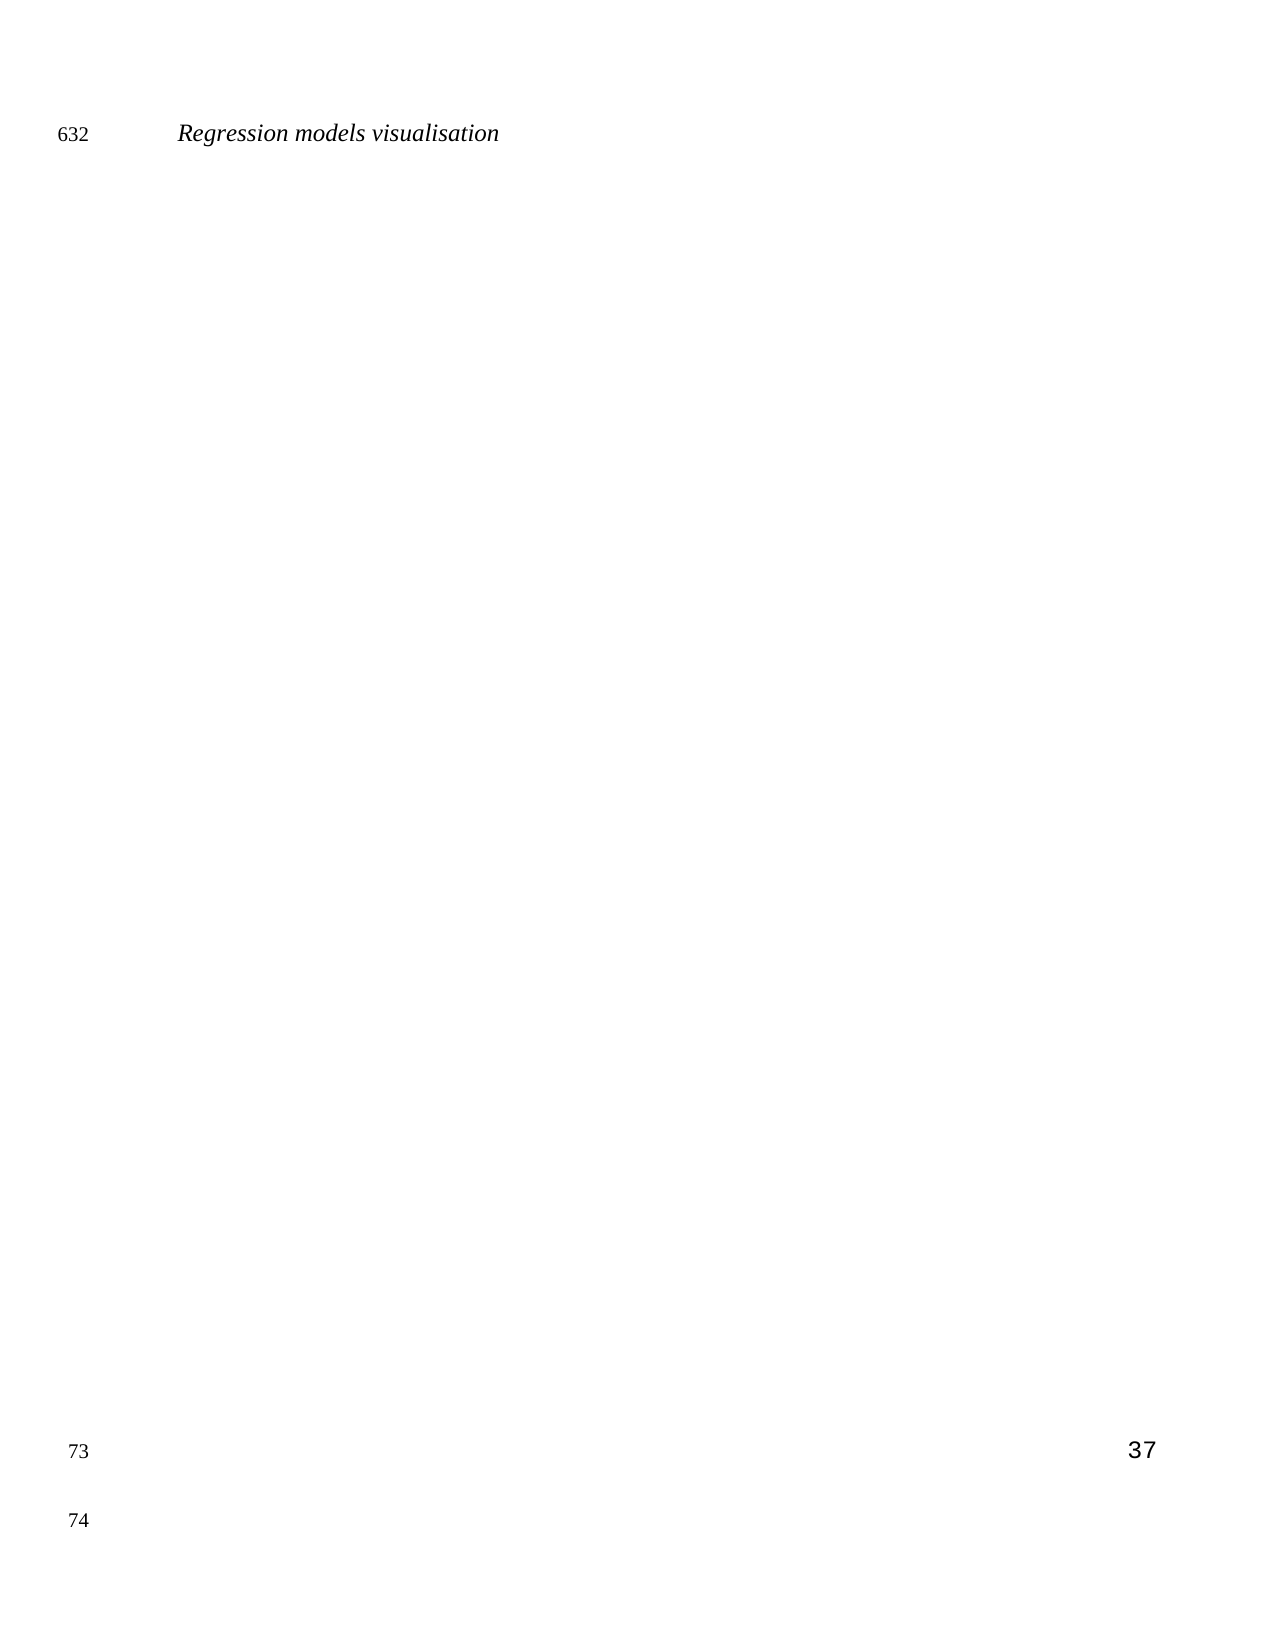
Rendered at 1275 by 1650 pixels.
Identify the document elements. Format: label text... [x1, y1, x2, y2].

subtitle Regression models visualisation [118, 118, 1157, 147]
